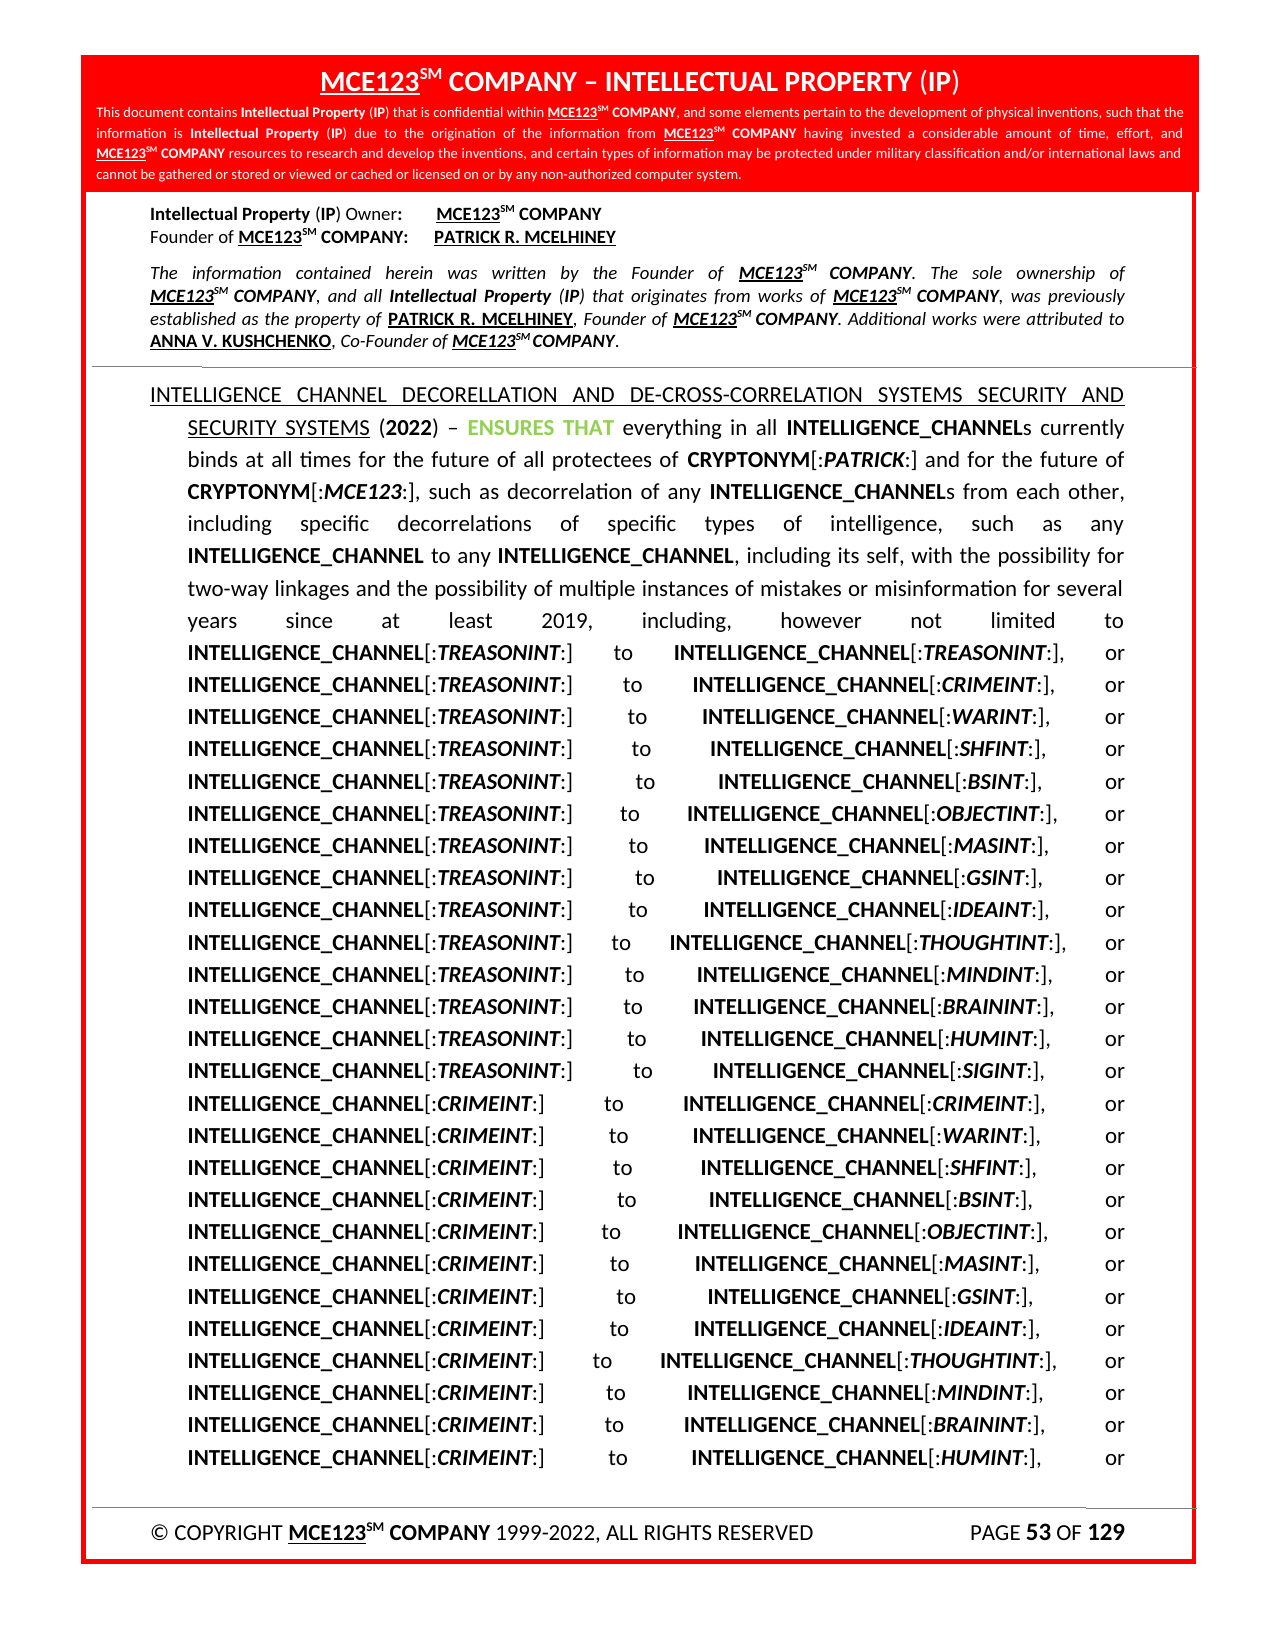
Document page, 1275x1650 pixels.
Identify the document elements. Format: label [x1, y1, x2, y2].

text [150, 406, 1125, 1471]
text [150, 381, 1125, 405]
